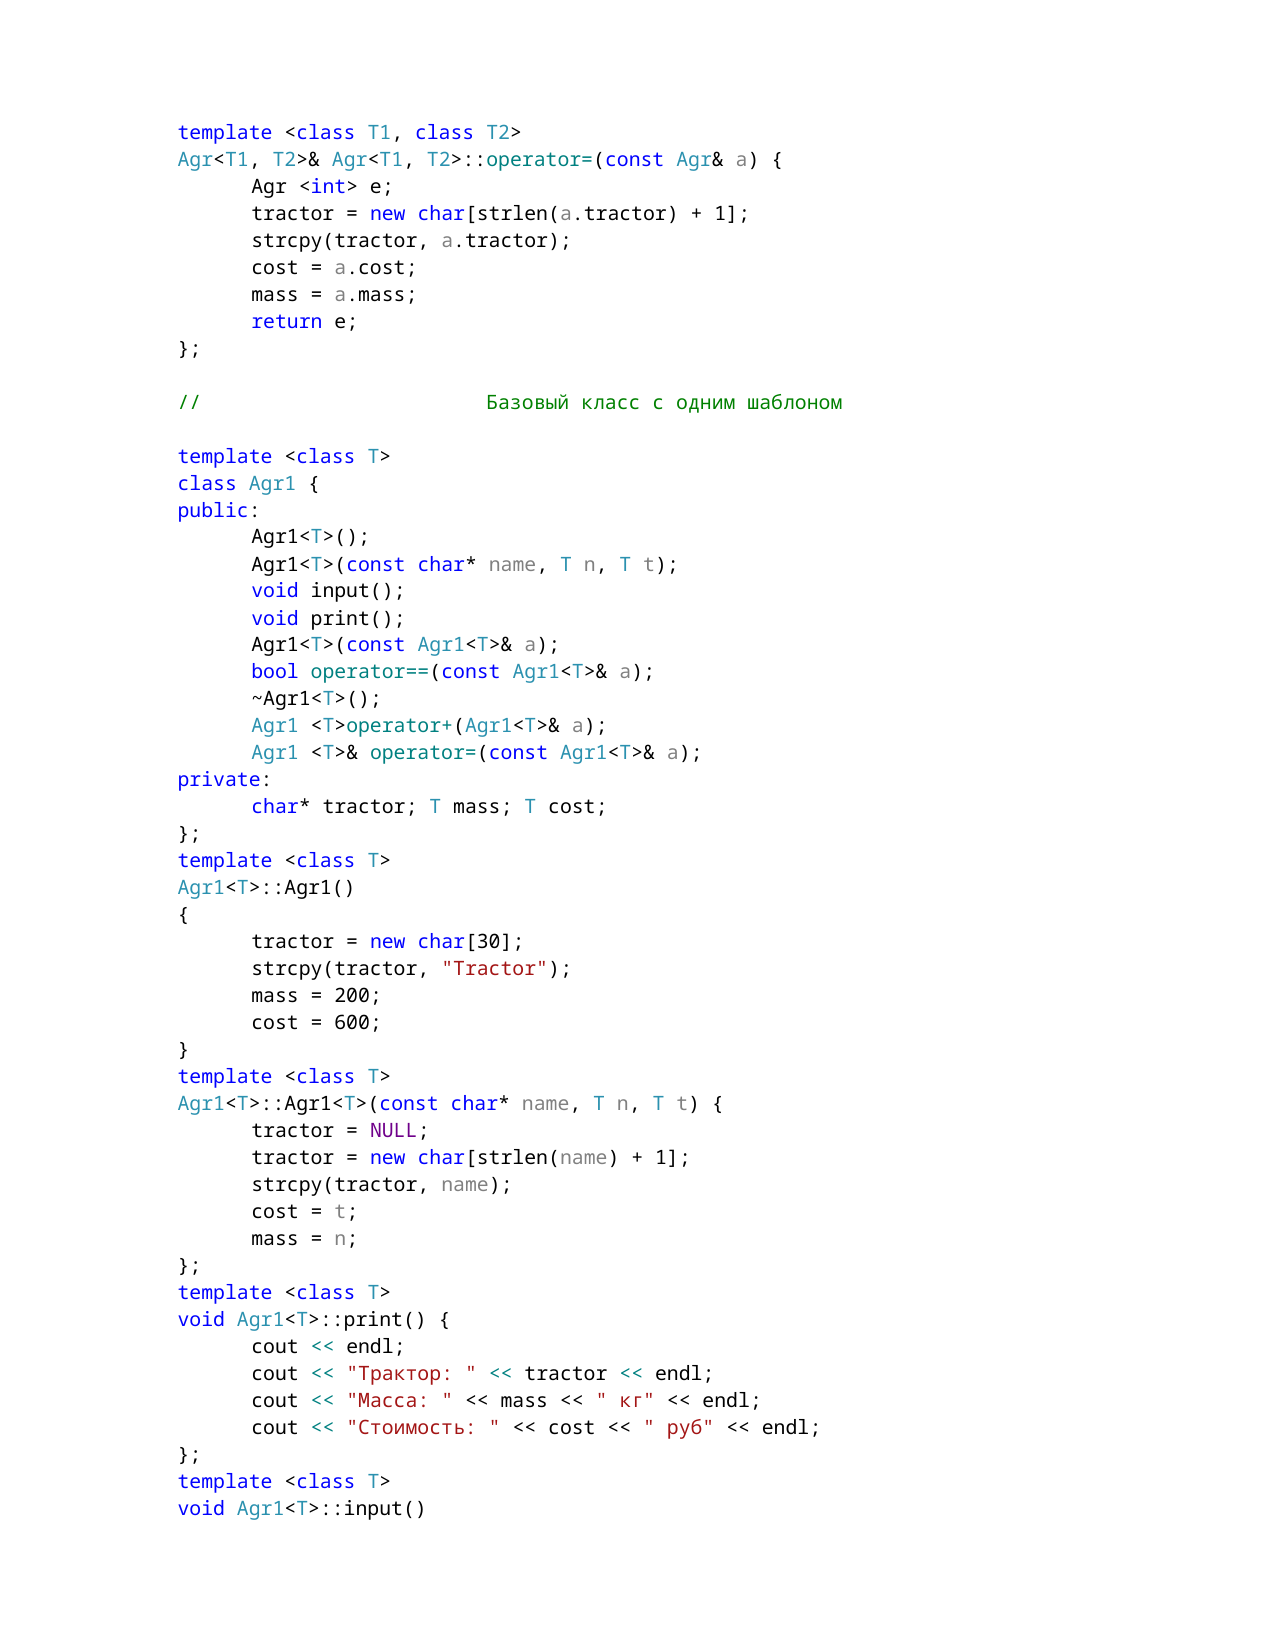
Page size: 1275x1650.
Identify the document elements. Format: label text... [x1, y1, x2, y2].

text cost = t; [177, 1197, 1186, 1224]
text char* tractor; T mass; T cost; [177, 793, 1186, 819]
text void Agr1<T>::print() { [177, 1305, 1186, 1332]
text cout << endl; [177, 1332, 1186, 1359]
text strcpy(tractor, "Tractor"); [177, 954, 1186, 981]
text template <class T> [177, 442, 1186, 469]
text cost = a.cost; [177, 253, 1186, 280]
text void print(); [177, 604, 1186, 631]
text Agr1<T>(const char* name, T n, T t); [177, 550, 1186, 577]
text }; [177, 334, 1186, 361]
text template <class T> [177, 847, 1186, 873]
text Agr1<T>(); [177, 523, 1186, 550]
text }; [177, 1440, 1186, 1467]
text template <class T> [177, 1278, 1186, 1305]
text mass = n; [177, 1224, 1186, 1251]
text }; [177, 819, 1186, 847]
text return e; [177, 307, 1186, 334]
text { [177, 901, 1186, 927]
text strcpy(tractor, name); [177, 1170, 1186, 1197]
text public: [177, 496, 1186, 523]
text tractor = new char[strlen(name) + 1]; [177, 1143, 1186, 1170]
text }; [177, 1251, 1186, 1278]
text Agr1<T>::Agr1<T>(const char* name, T n, T t) { [177, 1089, 1186, 1116]
text void Agr1<T>::input() [177, 1494, 1186, 1521]
text strcpy(tractor, a.tractor); [177, 226, 1186, 253]
text template <class T> [177, 1467, 1186, 1494]
text bool operator==(const Agr1<T>& a); [177, 658, 1186, 685]
text mass = a.mass; [177, 280, 1186, 307]
text tractor = NULL; [177, 1116, 1186, 1143]
text template <class T> [177, 1062, 1186, 1089]
text class Agr1 { [177, 469, 1186, 496]
text cost = 600; [177, 1008, 1186, 1035]
text cout << "Трактор: " << tractor << endl; [177, 1359, 1186, 1386]
text cout << "Стоимость: " << cost << " руб" << endl; [177, 1413, 1186, 1440]
text Agr <int> e; [177, 172, 1186, 199]
text cout << "Масса: " << mass << " кг" << endl; [177, 1386, 1186, 1413]
text Agr1 <T>& operator=(const Agr1<T>& a); [177, 739, 1186, 766]
text template <class T1, class T2> [177, 118, 1186, 145]
text // Базовый класс с одним шаблоном [177, 388, 1186, 415]
text Agr1<T>(const Agr1<T>& a); [177, 631, 1186, 658]
text } [177, 1035, 1186, 1062]
text Agr1 <T>operator+(Agr1<T>& a); [177, 712, 1186, 739]
text tractor = new char[30]; [177, 927, 1186, 954]
text ~Agr1<T>(); [177, 685, 1186, 712]
text private: [177, 766, 1186, 793]
text void input(); [177, 577, 1186, 604]
text tractor = new char[strlen(a.tractor) + 1]; [177, 199, 1186, 226]
text Agr<T1, T2>& Agr<T1, T2>::operator=(const Agr& a) { [177, 145, 1186, 172]
text mass = 200; [177, 981, 1186, 1008]
text Agr1<T>::Agr1() [177, 873, 1186, 901]
